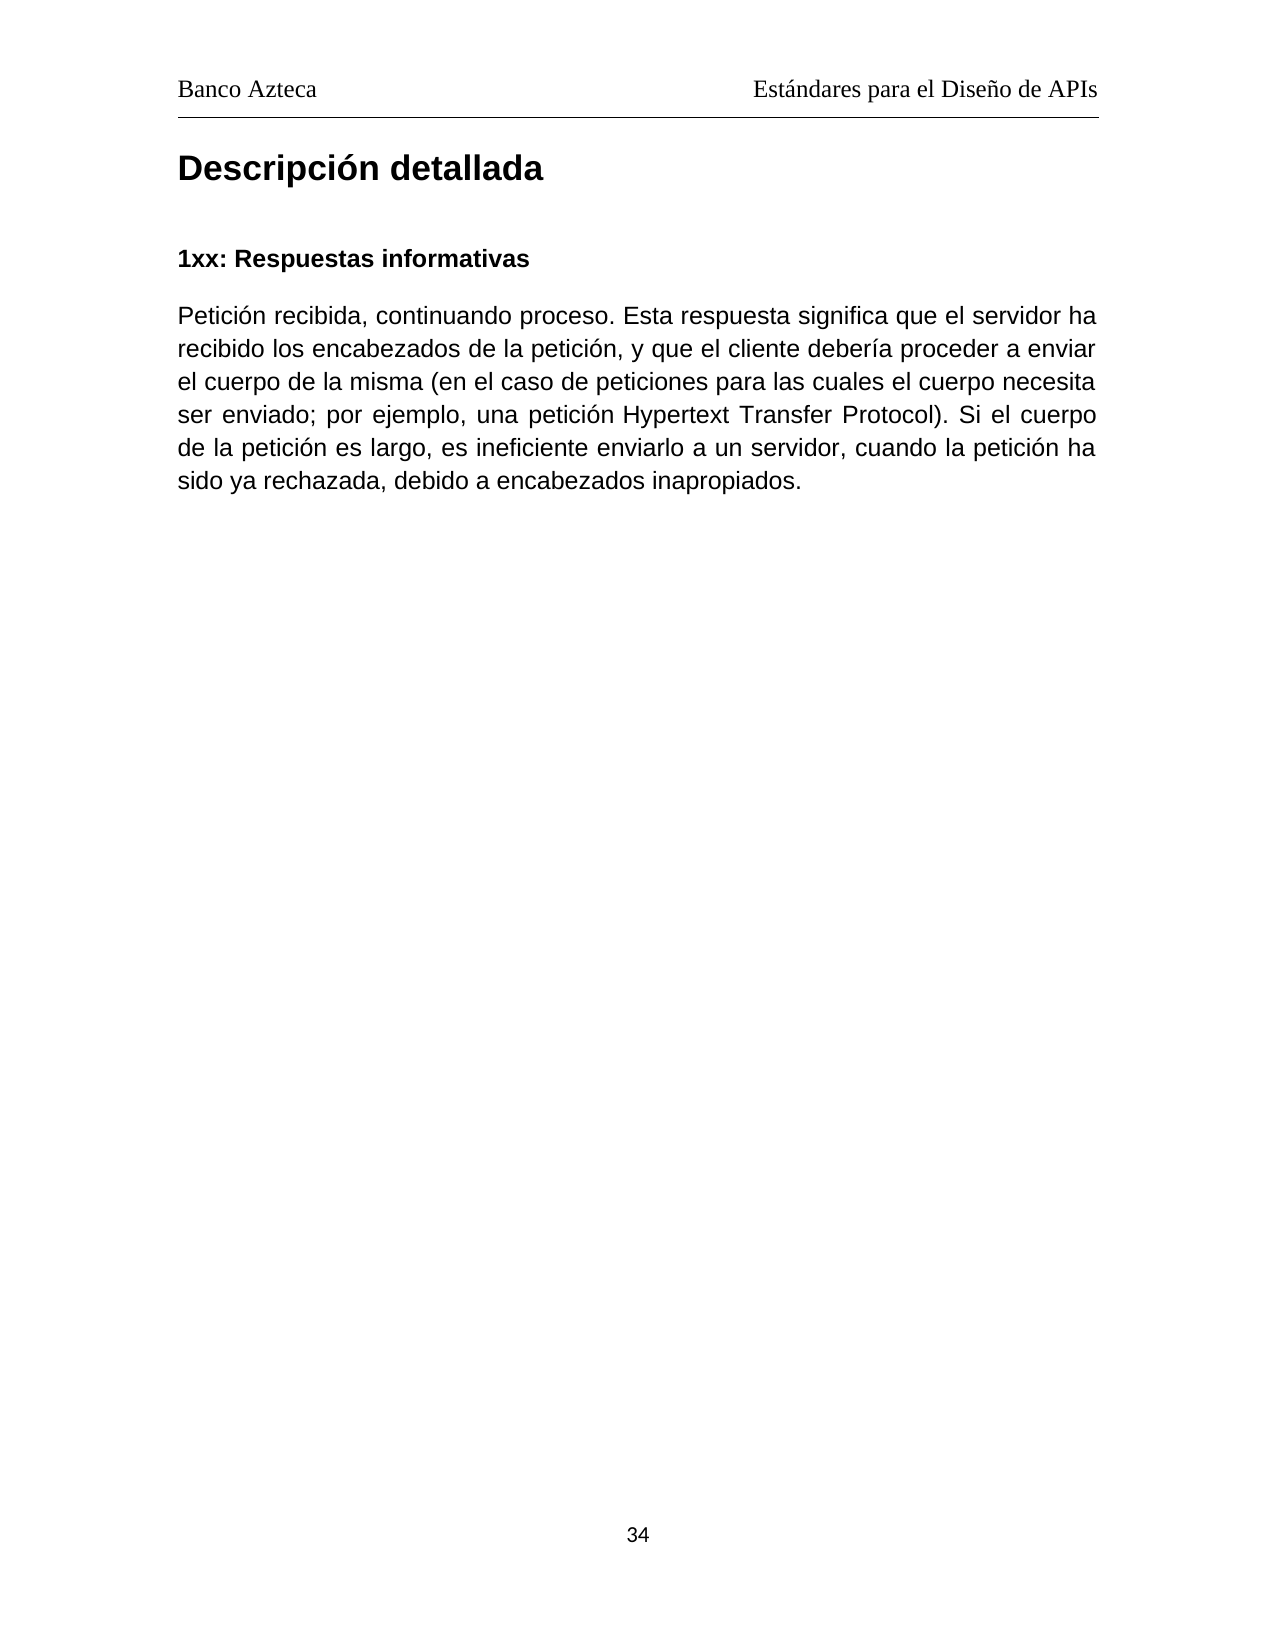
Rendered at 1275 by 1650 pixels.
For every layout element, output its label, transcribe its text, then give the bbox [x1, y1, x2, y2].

text Descripción detallada [177, 148, 1098, 188]
text Petición recibida, continuando proceso. Esta respuesta significa que el servidor ha recibido los encabezados de la petición, y que el cliente debería proceder a enviar el cuerpo de la misma (en el caso de peticiones para las cuales el cuerpo necesita ser enviado; por ejemplo, una petición Hypertext Transfer Protocol). Si el cuerpo de la petición es largo, es ineficiente enviarlo a un servidor, cuando la petición ha sido ya rechazada, debido a encabezados inapropiados. [177, 462, 1098, 494]
text 1xx: Respuestas informativas [177, 244, 1098, 273]
